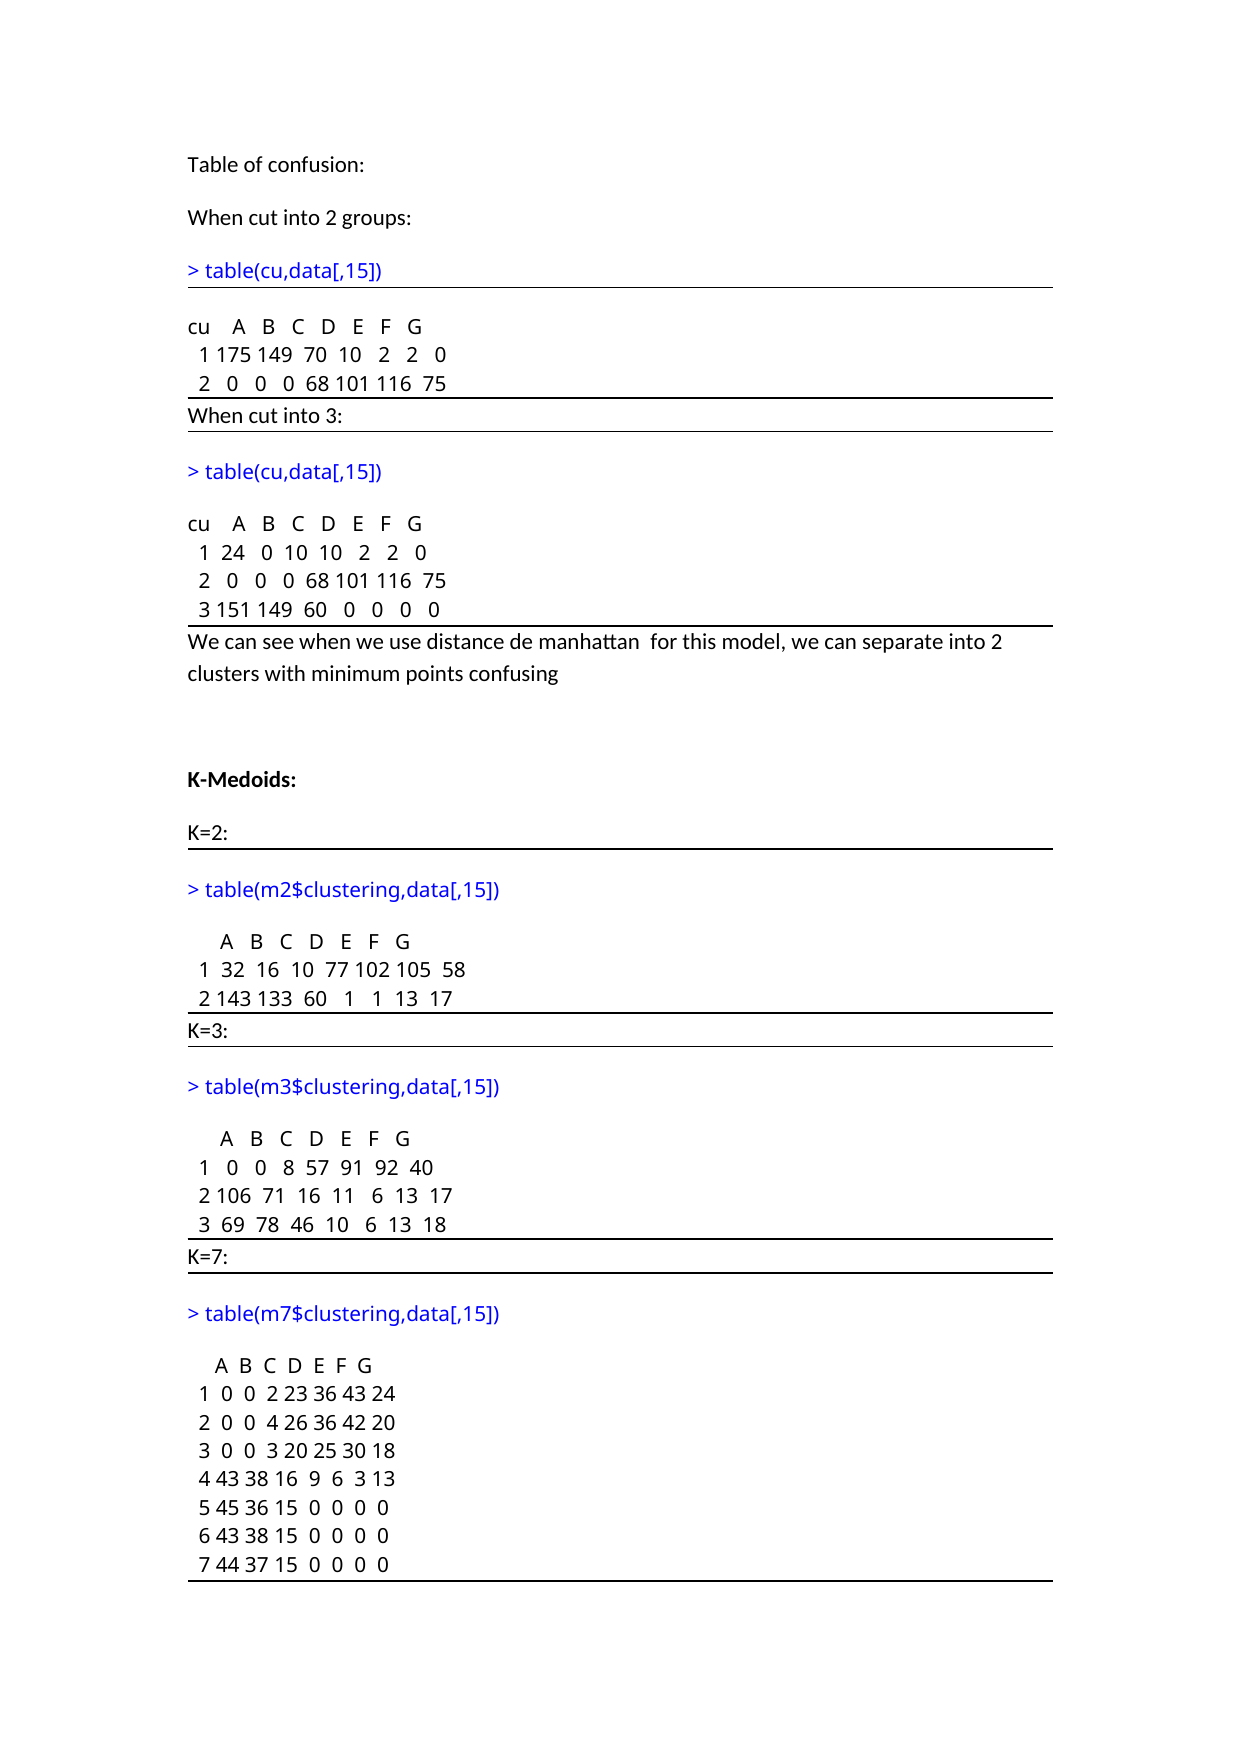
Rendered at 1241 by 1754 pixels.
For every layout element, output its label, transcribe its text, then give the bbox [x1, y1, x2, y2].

text A B C D E F G [187, 1124, 1053, 1153]
text K=7: [187, 1239, 1053, 1274]
text Table of confusion: [187, 150, 1053, 178]
text A B C D E F G [187, 927, 1053, 955]
text We can see when we use distance de manhattan for this model, we can separate into 2 clusters with minimum points confusing [187, 627, 1053, 687]
text 1 24 0 10 10 2 2 0 [187, 538, 1053, 566]
text K-Medoids: [187, 765, 1053, 793]
text A B C D E F G [187, 1351, 1053, 1379]
text > table(m7$clustering,data[,15]) [187, 1299, 1053, 1327]
text 1 0 0 8 57 91 92 40 [187, 1153, 1053, 1181]
text When cut into 2 groups: [187, 203, 1053, 231]
text > table(m2$clustering,data[,15]) [187, 875, 1053, 903]
text > table(m3$clustering,data[,15]) [187, 1072, 1053, 1101]
text > table(cu,data[,15]) [187, 256, 1053, 288]
text 3 69 78 46 10 6 13 18 [187, 1210, 1053, 1238]
text 5 45 36 15 0 0 0 0 [187, 1493, 1053, 1521]
text K=3: [187, 1013, 1053, 1047]
text 1 0 0 2 23 36 43 24 [187, 1379, 1053, 1408]
text 4 43 38 16 9 6 3 13 [187, 1464, 1053, 1493]
text cu A B C D E F G [187, 312, 1053, 340]
text 1 175 149 70 10 2 2 0 [187, 340, 1053, 369]
text 1 32 16 10 77 102 105 58 [187, 955, 1053, 984]
text 3 0 0 3 20 25 30 18 [187, 1436, 1053, 1464]
text 7 44 37 15 0 0 0 0 [187, 1550, 1053, 1582]
text When cut into 3: [187, 398, 1053, 432]
text 2 106 71 16 11 6 13 17 [187, 1181, 1053, 1210]
text 3 151 149 60 0 0 0 0 [187, 595, 1053, 627]
text cu A B C D E F G [187, 509, 1053, 538]
text 2 0 0 4 26 36 42 20 [187, 1408, 1053, 1436]
text > table(cu,data[,15]) [187, 457, 1053, 486]
text K=2: [187, 818, 1053, 850]
text 2 0 0 0 68 101 116 75 [187, 566, 1053, 595]
text 6 43 38 15 0 0 0 0 [187, 1521, 1053, 1550]
text 2 0 0 0 68 101 116 75 [187, 369, 1053, 397]
text 2 143 133 60 1 1 13 17 [187, 984, 1053, 1012]
